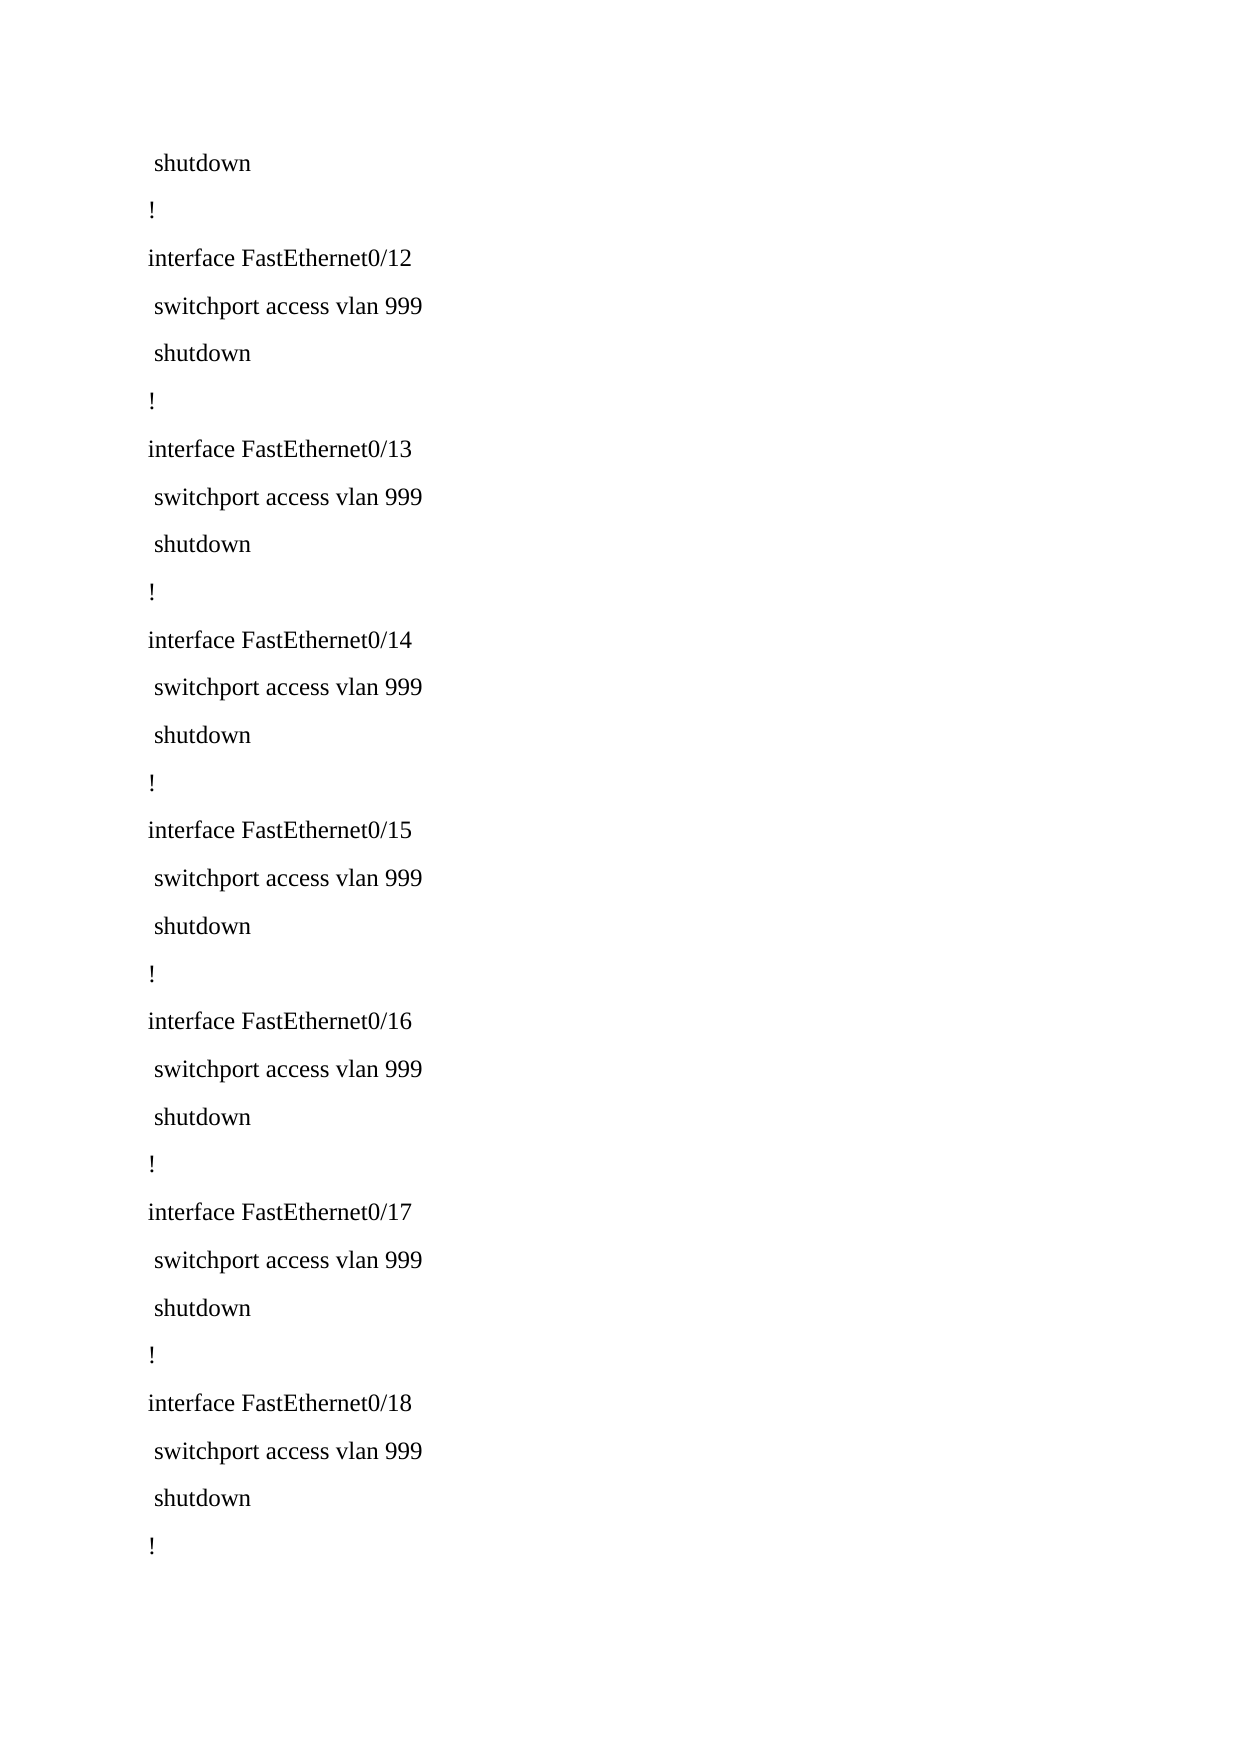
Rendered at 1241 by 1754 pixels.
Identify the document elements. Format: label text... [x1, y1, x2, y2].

text switchport access vlan 999 [148, 863, 1093, 892]
text switchport access vlan 999 [148, 1436, 1093, 1464]
text shutdown [148, 338, 1093, 367]
text ! [148, 959, 1093, 987]
text shutdown [148, 720, 1093, 749]
text switchport access vlan 999 [148, 672, 1093, 701]
text interface FastEthernet0/14 [148, 625, 1093, 653]
text switchport access vlan 999 [148, 1054, 1093, 1083]
text shutdown [148, 148, 1093, 176]
text ! [148, 1149, 1093, 1178]
text ! [148, 1531, 1093, 1560]
text interface FastEthernet0/13 [148, 434, 1093, 463]
text ! [148, 1340, 1093, 1369]
text ! [148, 386, 1093, 415]
text shutdown [148, 529, 1093, 558]
text interface FastEthernet0/12 [148, 243, 1093, 272]
text interface FastEthernet0/18 [148, 1388, 1093, 1417]
text ! [148, 768, 1093, 797]
text shutdown [148, 1483, 1093, 1512]
text shutdown [148, 1293, 1093, 1321]
text interface FastEthernet0/17 [148, 1197, 1093, 1226]
text switchport access vlan 999 [148, 482, 1093, 510]
text shutdown [148, 911, 1093, 940]
text interface FastEthernet0/16 [148, 1006, 1093, 1035]
text switchport access vlan 999 [148, 291, 1093, 319]
text ! [148, 195, 1093, 224]
text interface FastEthernet0/15 [148, 816, 1093, 844]
text shutdown [148, 1102, 1093, 1131]
text ! [148, 577, 1093, 606]
text switchport access vlan 999 [148, 1245, 1093, 1274]
